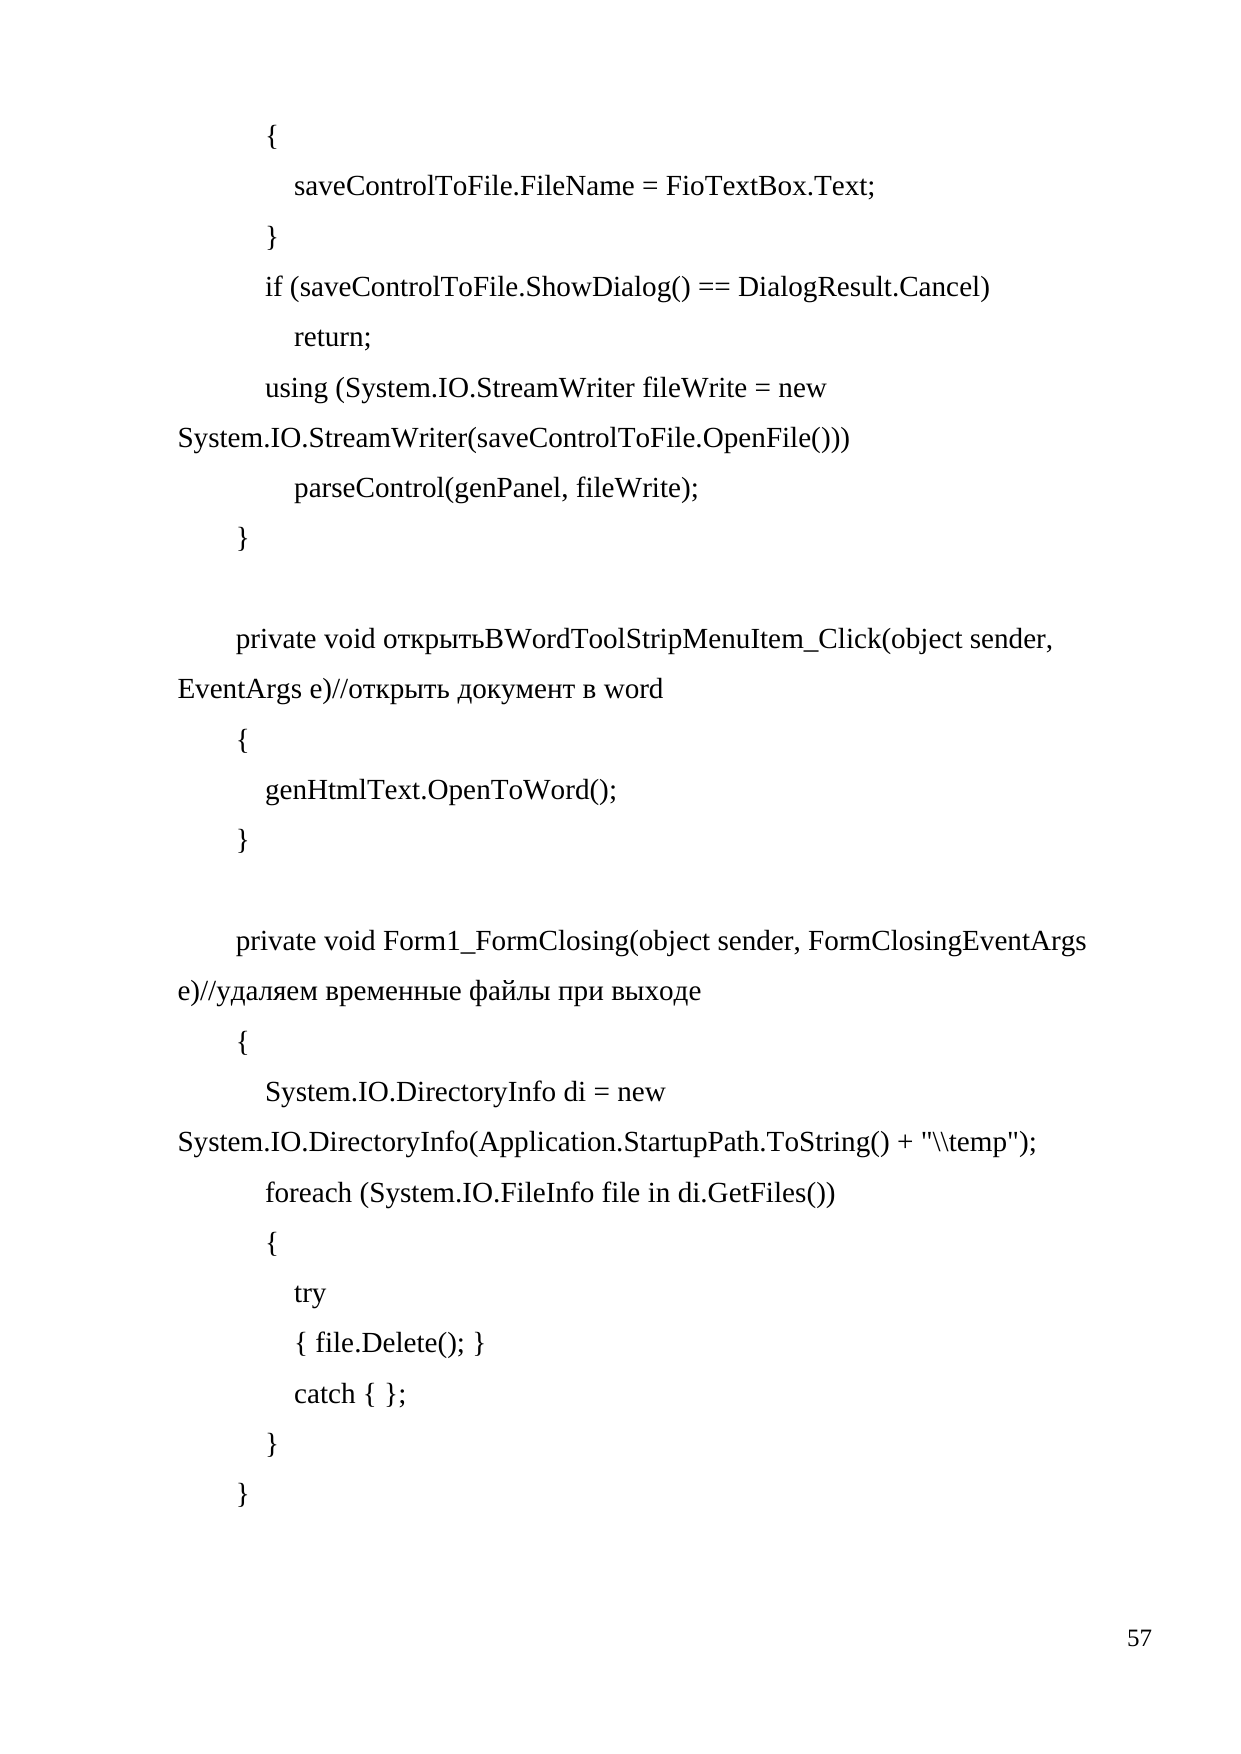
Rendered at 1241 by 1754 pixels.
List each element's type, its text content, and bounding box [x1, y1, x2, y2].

text private void открытьВWordToolStripMenuItem_Click(object sender, EventArgs e)//открыть документ в word [177, 621, 1152, 705]
text { file.Delete(); } [177, 1326, 1152, 1359]
text foreach (System.IO.FileInfo file in di.GetFiles()) [177, 1175, 1152, 1208]
text { [177, 118, 1152, 152]
text } [177, 219, 1152, 252]
text { [177, 1225, 1152, 1258]
text { [177, 1024, 1152, 1057]
text } [177, 521, 1152, 554]
text private void Form1_FormClosing(object sender, FormClosingEventArgs e)//удаляем временные файлы при выходе [177, 923, 1152, 1007]
text saveControlToFile.FileName = FioTextBox.Text; [177, 168, 1152, 202]
text { [177, 722, 1152, 755]
text genHtmlText.OpenToWord(); [177, 772, 1152, 806]
text } [177, 822, 1152, 856]
text using (System.IO.StreamWriter fileWrite = new System.IO.StreamWriter(saveControlToFile.OpenFile())) [177, 370, 1152, 453]
text if (saveControlToFile.ShowDialog() == DialogResult.Cancel) [177, 269, 1152, 303]
text System.IO.DirectoryInfo di = new System.IO.DirectoryInfo(Application.StartupPath.ToString() + "\\temp"); [177, 1074, 1152, 1158]
text } [177, 1477, 1152, 1510]
text return; [177, 319, 1152, 353]
text try [177, 1275, 1152, 1309]
text parseControl(genPanel, fileWrite); [177, 470, 1152, 504]
text catch { }; [177, 1376, 1152, 1409]
text } [177, 1426, 1152, 1460]
